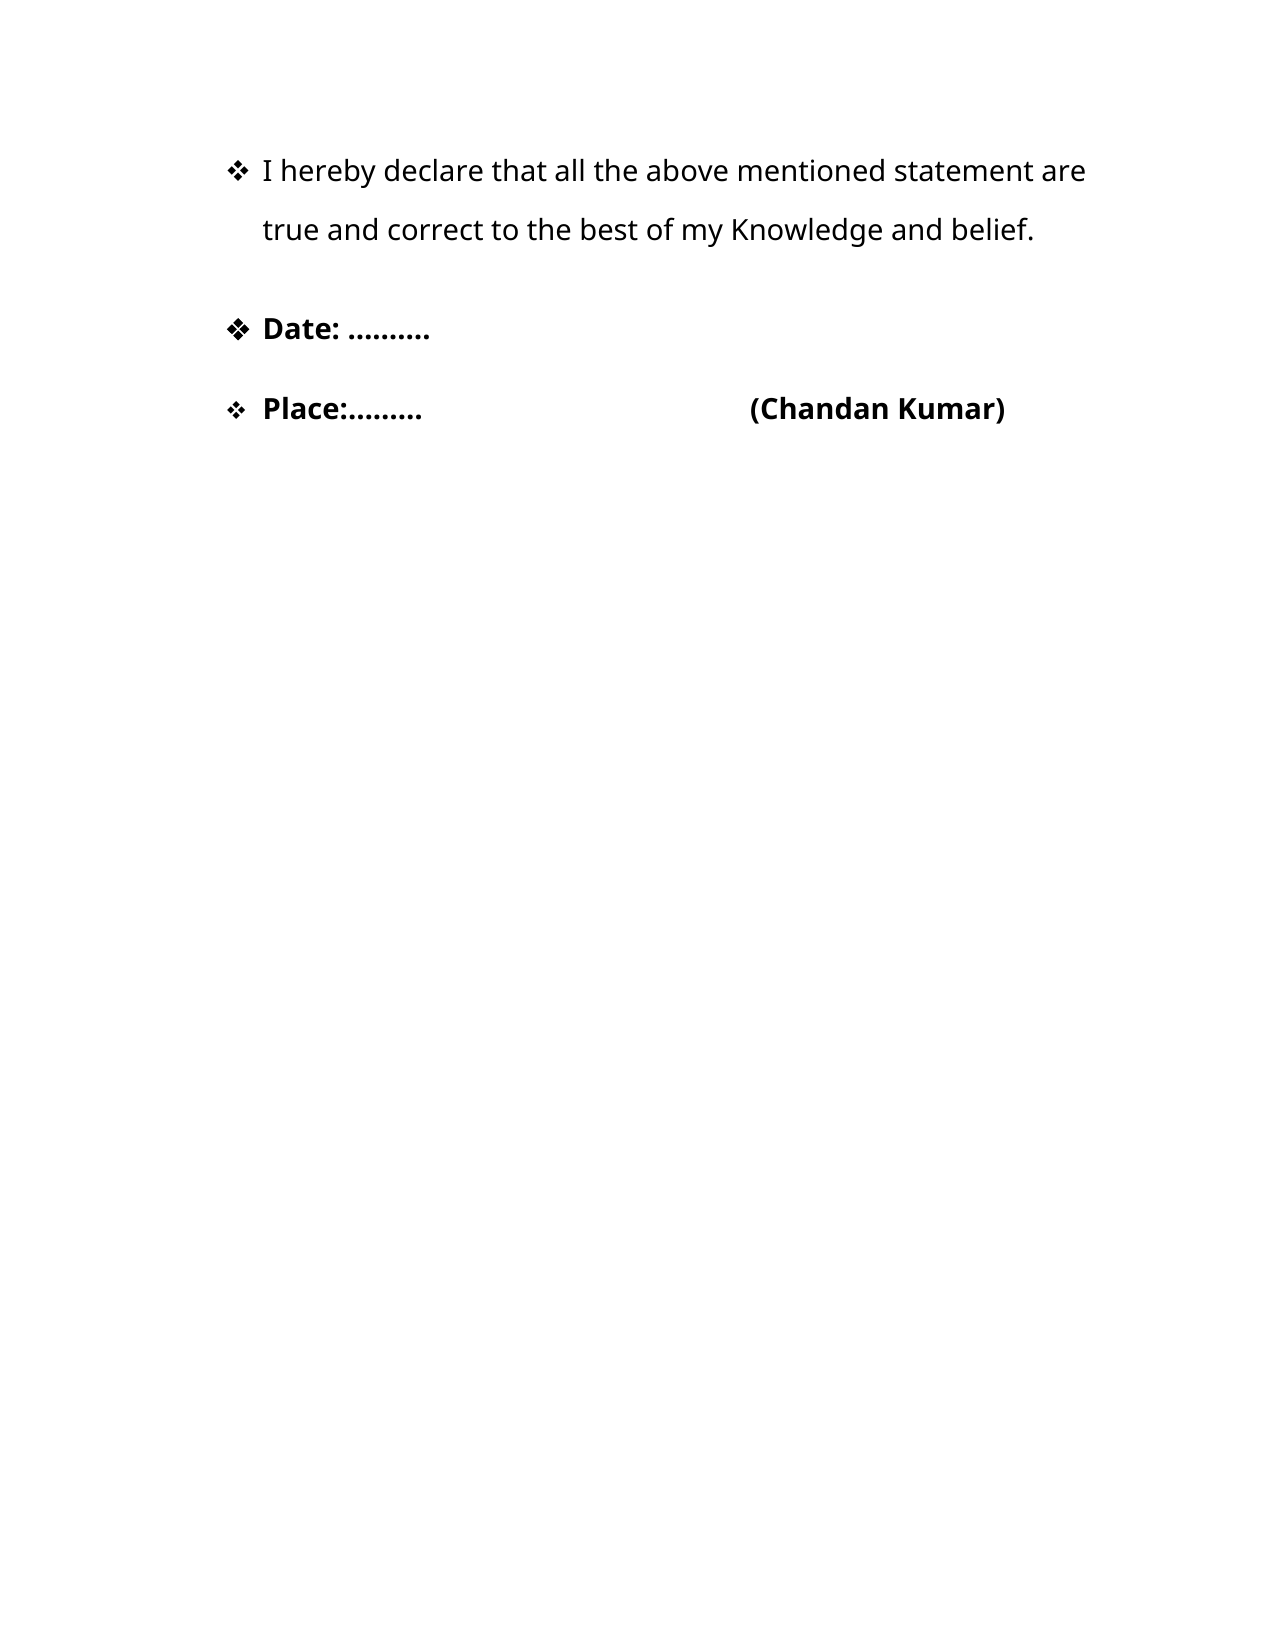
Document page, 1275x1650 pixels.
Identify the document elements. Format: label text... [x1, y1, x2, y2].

list Place:……… (Chandan Kumar) [225, 388, 1125, 428]
list I hereby declare that all the above mentioned statement are true and correct to the best of my Knowledge and belief. [225, 150, 1125, 249]
list Date: ………. [225, 309, 1125, 348]
